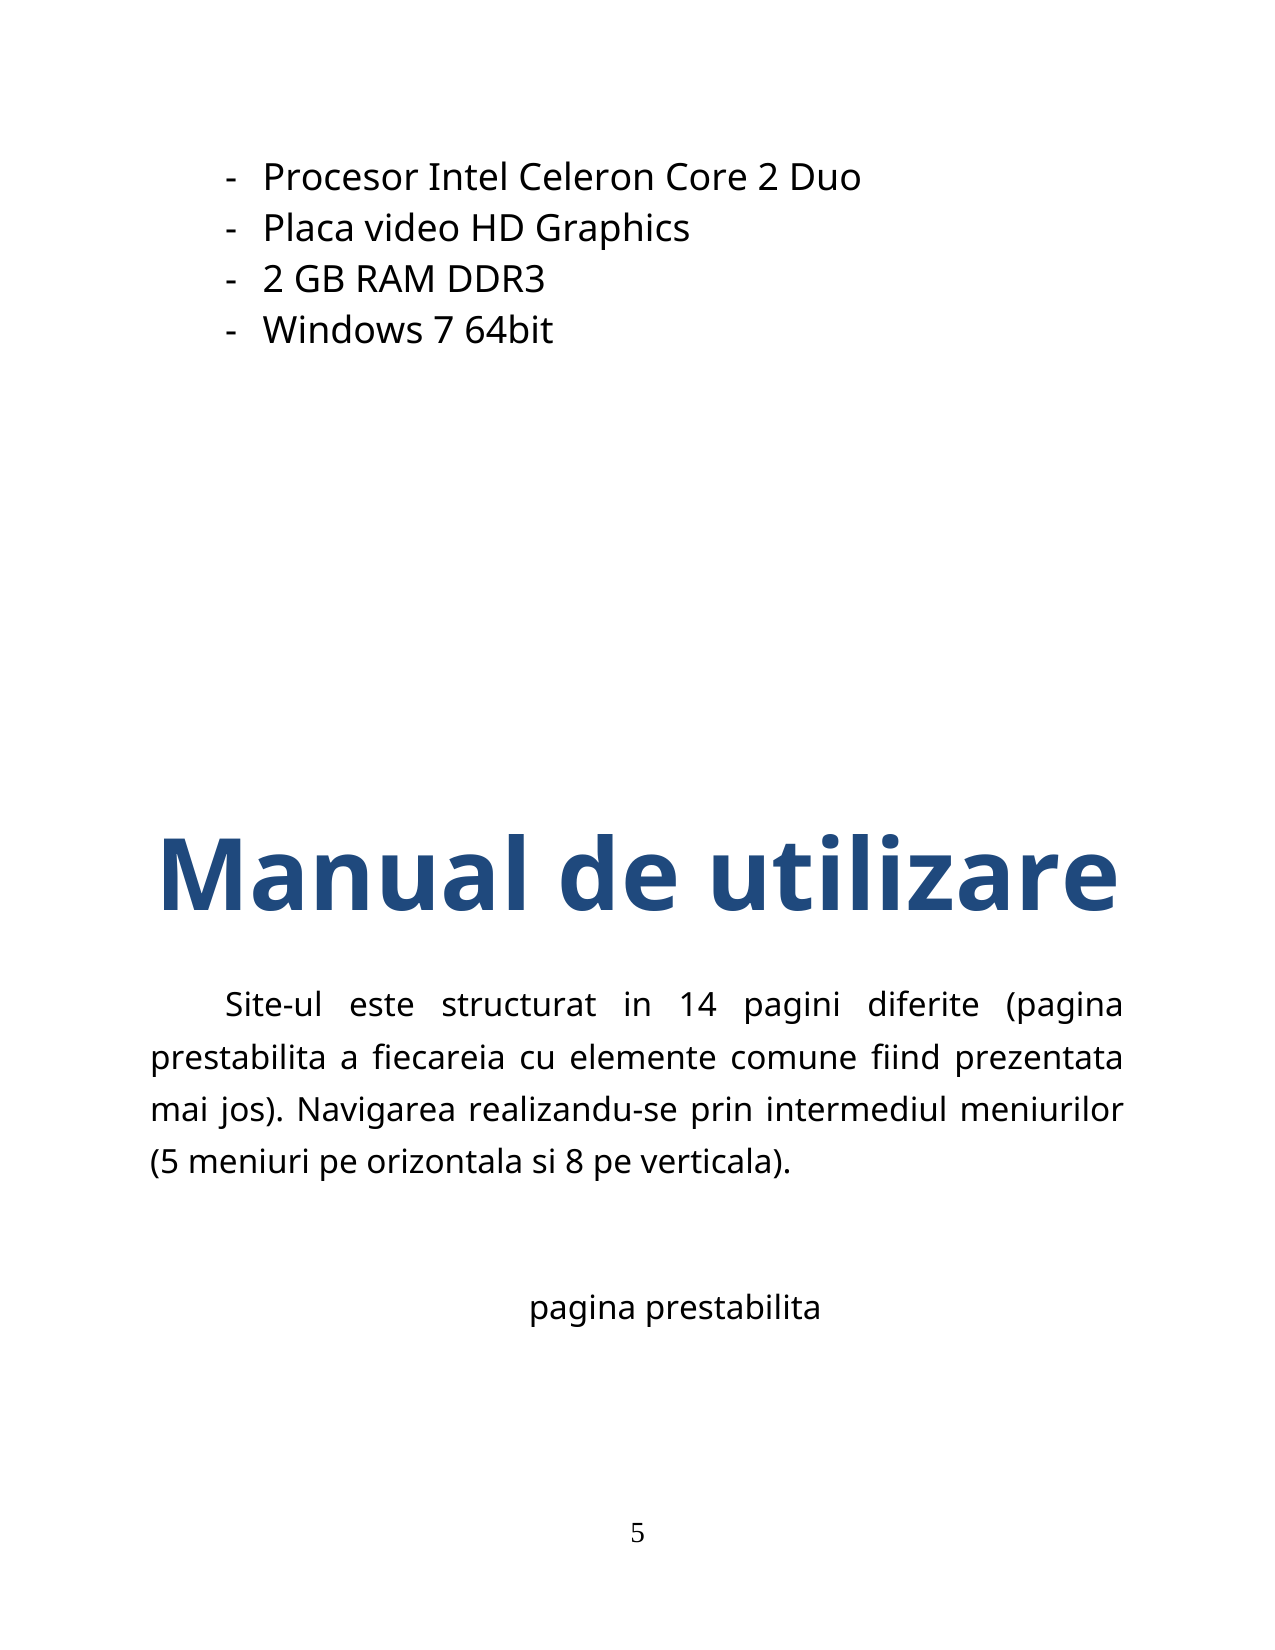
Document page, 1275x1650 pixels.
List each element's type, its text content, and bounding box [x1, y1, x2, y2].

text Site-ul este structurat in 14 pagini diferite (pagina prestabilita a fiecareia cu elemente comune fiind prezentata mai jos). Navigarea realizandu-se prin intermediul meniurilor (5 meniuri pe orizontala si 8 pe verticala). [150, 981, 1125, 1183]
text pagina prestabilita [150, 1284, 1125, 1329]
text Manual de utilizare [150, 804, 1125, 940]
list 2 GB RAM DDR3 [225, 252, 1125, 303]
list Procesor Intel Celeron Core 2 Duo [225, 150, 1125, 201]
list Placa video HD Graphics [225, 201, 1125, 252]
list Windows 7 64bit [225, 303, 1125, 354]
